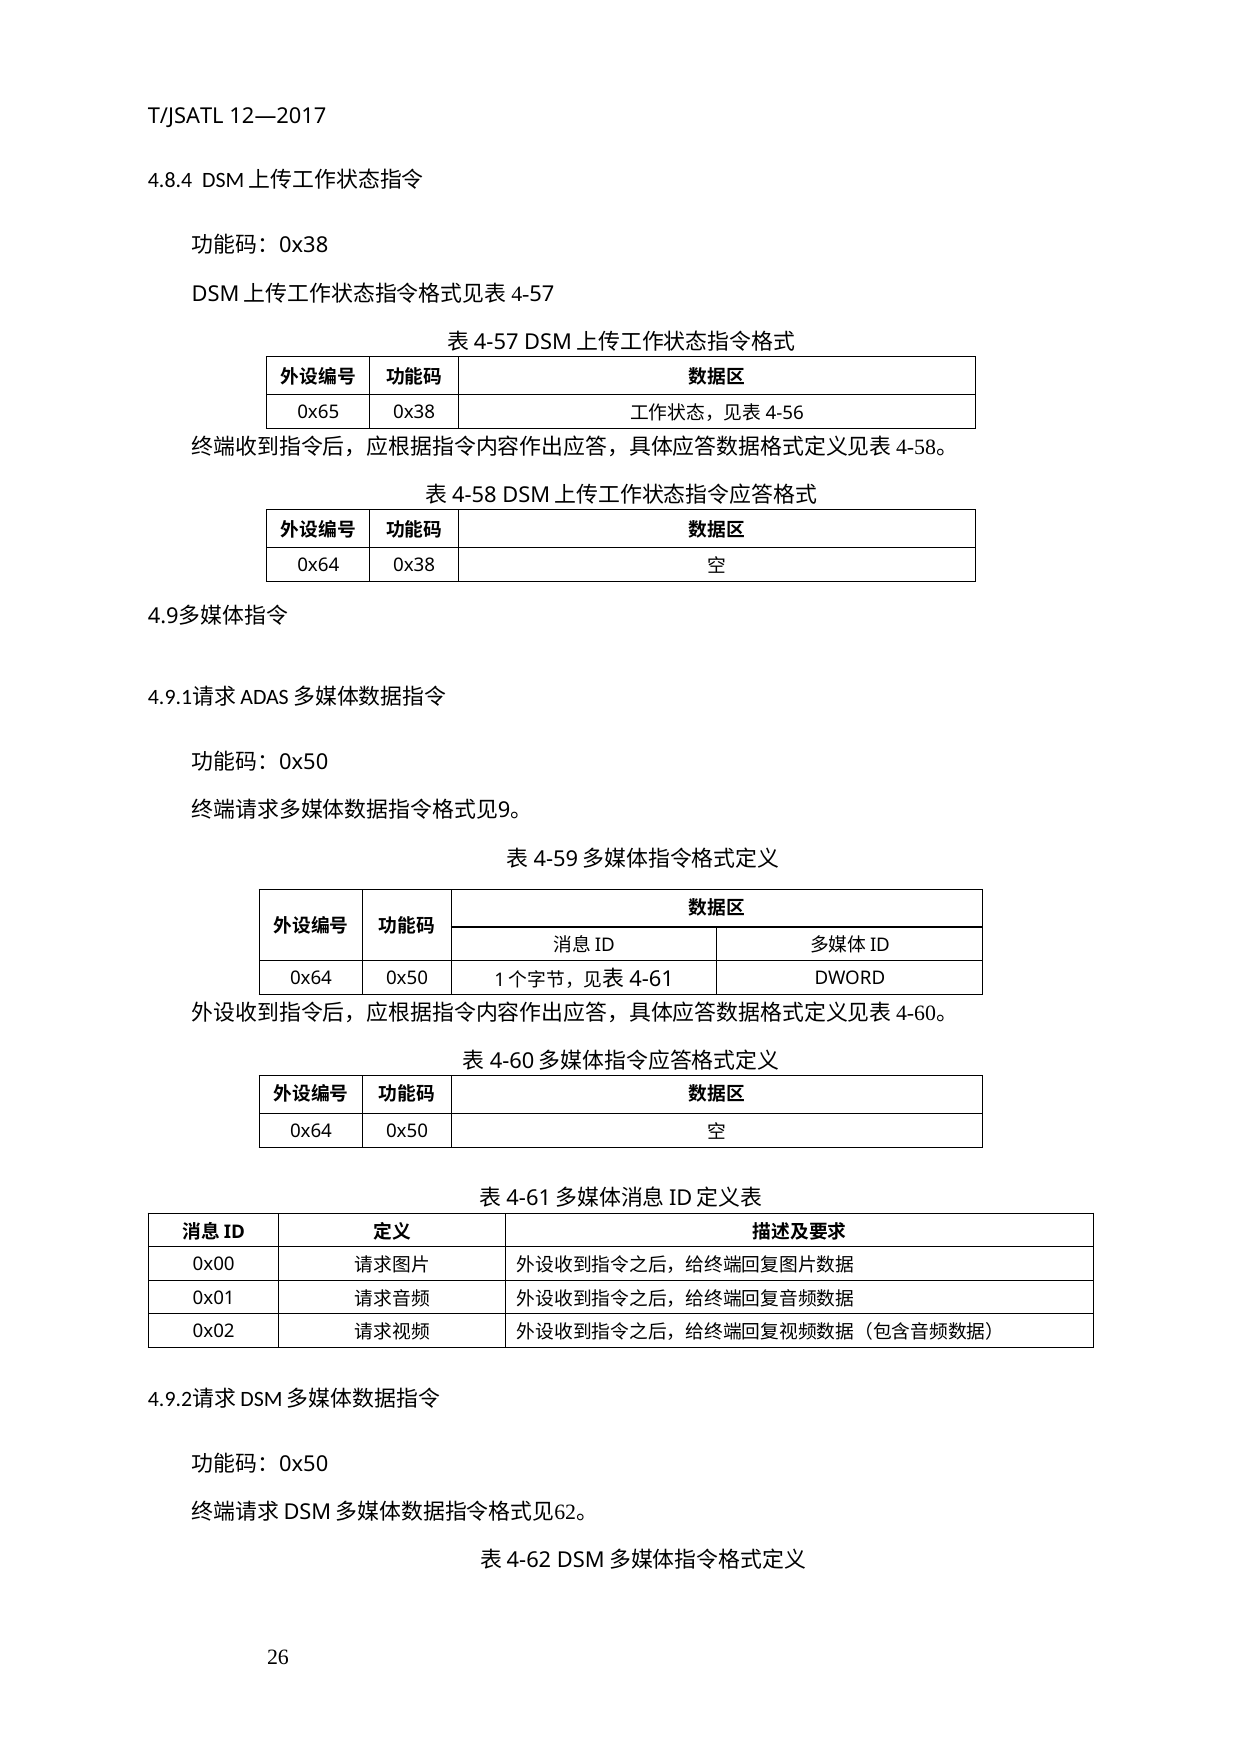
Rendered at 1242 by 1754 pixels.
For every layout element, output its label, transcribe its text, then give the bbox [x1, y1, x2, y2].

subtitle 请求DSM多媒体数据指令 [148, 1380, 1094, 1413]
text 终端请求多媒体数据指令格式见表 4-59。 [148, 792, 1094, 824]
table_cell 0x64 [260, 961, 362, 993]
text 表 4-59多媒体指令格式定义 [148, 840, 1094, 873]
text 功能码：0x38 [148, 227, 1094, 259]
text 表 4-61多媒体消息ID定义表 [148, 1180, 1094, 1213]
text 表 4-57 DSM上传工作状态指令格式 [148, 324, 1094, 356]
table_header 定义 [279, 1214, 505, 1246]
table_header 外设编号 [260, 1076, 362, 1113]
table_cell 请求音频 [279, 1281, 505, 1313]
table_header 功能码 [363, 890, 451, 960]
text 表 4-62 DSM多媒体指令格式定义 [148, 1542, 1094, 1574]
table_cell DWORD [717, 961, 982, 993]
text 终端请求DSM多媒体数据指令格式见表 4-62。 [148, 1494, 1094, 1526]
table_cell 1个字节，见表 4-61 [452, 961, 716, 993]
table_header 外设编号 [267, 510, 369, 547]
table_cell 工作状态，见表 4-56 [459, 395, 975, 427]
subtitle DSM上传工作状态指令 [148, 162, 1094, 194]
table_cell 0x01 [149, 1281, 278, 1313]
table_cell 0x50 [363, 961, 451, 993]
table_cell 0x00 [149, 1247, 278, 1280]
table_cell 外设收到指令之后，给终端回复音频数据 [506, 1281, 1093, 1313]
table_header 数据区 [452, 1076, 982, 1113]
table_cell 0x38 [370, 548, 458, 581]
table_cell 0x38 [370, 395, 458, 427]
table_header 外设编号 [260, 890, 362, 960]
table_header 功能码 [363, 1076, 451, 1113]
text 功能码：0x50 [148, 1445, 1094, 1478]
table_cell 0x64 [260, 1114, 362, 1147]
table_header 数据区 [452, 890, 982, 926]
text 外设收到指令后，应根据指令内容作出应答，具体应答数据格式定义见表4-60。 [148, 994, 1094, 1027]
table_cell 外设收到指令之后，给终端回复视频数据（包含音频数据） [506, 1314, 1093, 1347]
table_header 数据区 [459, 357, 975, 394]
table_cell 请求视频 [279, 1314, 505, 1347]
text 表 4-60多媒体指令应答格式定义 [148, 1043, 1094, 1075]
table_cell 0x64 [267, 548, 369, 581]
table_cell 0x02 [149, 1314, 278, 1347]
table_cell 0x65 [267, 395, 369, 427]
table_cell 请求图片 [279, 1247, 505, 1280]
table_header 功能码 [370, 510, 458, 547]
subtitle 多媒体指令 [148, 598, 1094, 630]
table_header 描述及要求 [506, 1214, 1093, 1246]
text 表 4-58 DSM上传工作状态指令应答格式 [148, 477, 1094, 509]
table_header 消息ID [149, 1214, 278, 1246]
text 功能码：0x50 [148, 744, 1094, 776]
table_header 数据区 [459, 510, 975, 547]
text 终端收到指令后，应根据指令内容作出应答，具体应答数据格式定义见表4-58。 [148, 428, 1094, 461]
table_cell 多媒体ID [717, 928, 982, 960]
table_cell 消息ID [452, 928, 716, 960]
table_cell 外设收到指令之后，给终端回复图片数据 [506, 1247, 1093, 1280]
text DSM上传工作状态指令格式见表 4-57 [148, 275, 1094, 308]
table_header 功能码 [370, 357, 458, 394]
table_cell 空 [452, 1114, 982, 1147]
table_cell 空 [459, 548, 975, 581]
table_header 外设编号 [267, 357, 369, 394]
table_cell 0x50 [363, 1114, 451, 1147]
subtitle 请求ADAS多媒体数据指令 [148, 679, 1094, 711]
